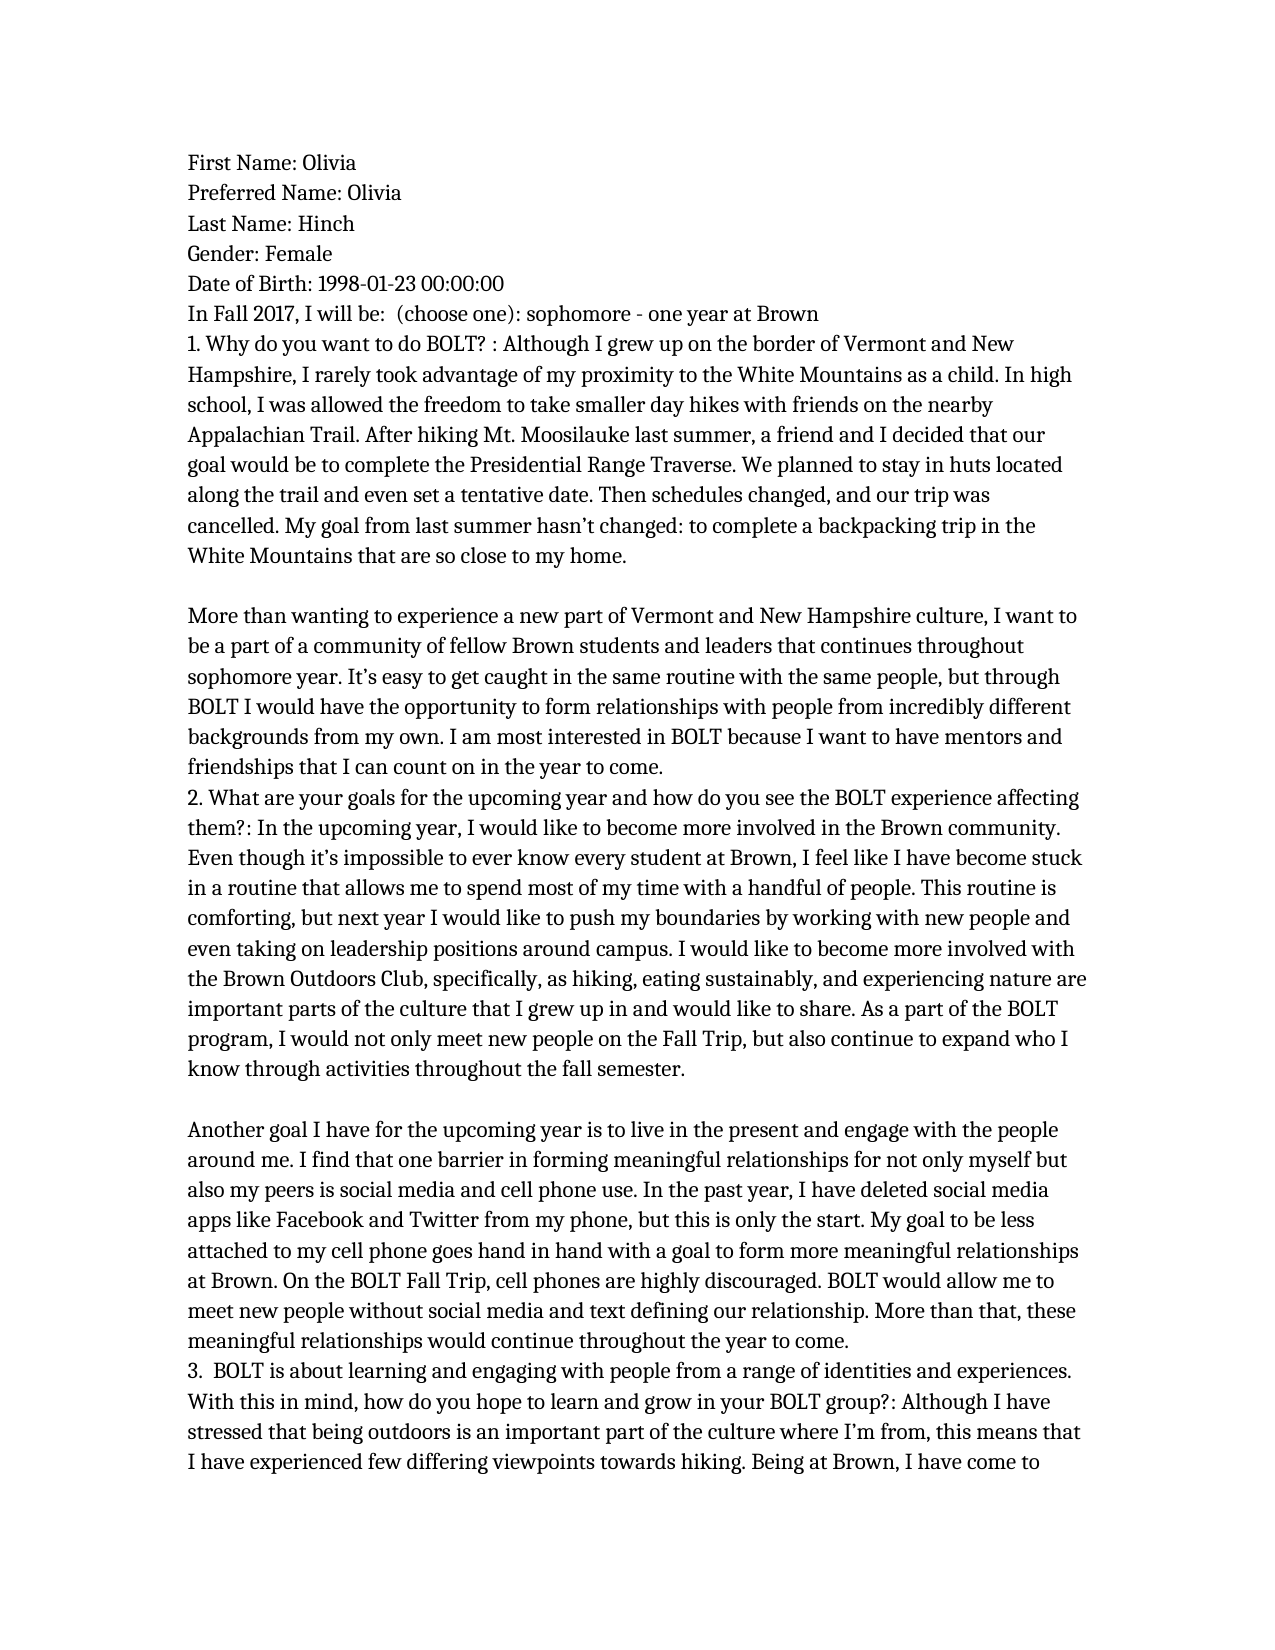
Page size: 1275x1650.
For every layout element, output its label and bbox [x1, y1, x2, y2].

text [187, 150, 1087, 1475]
